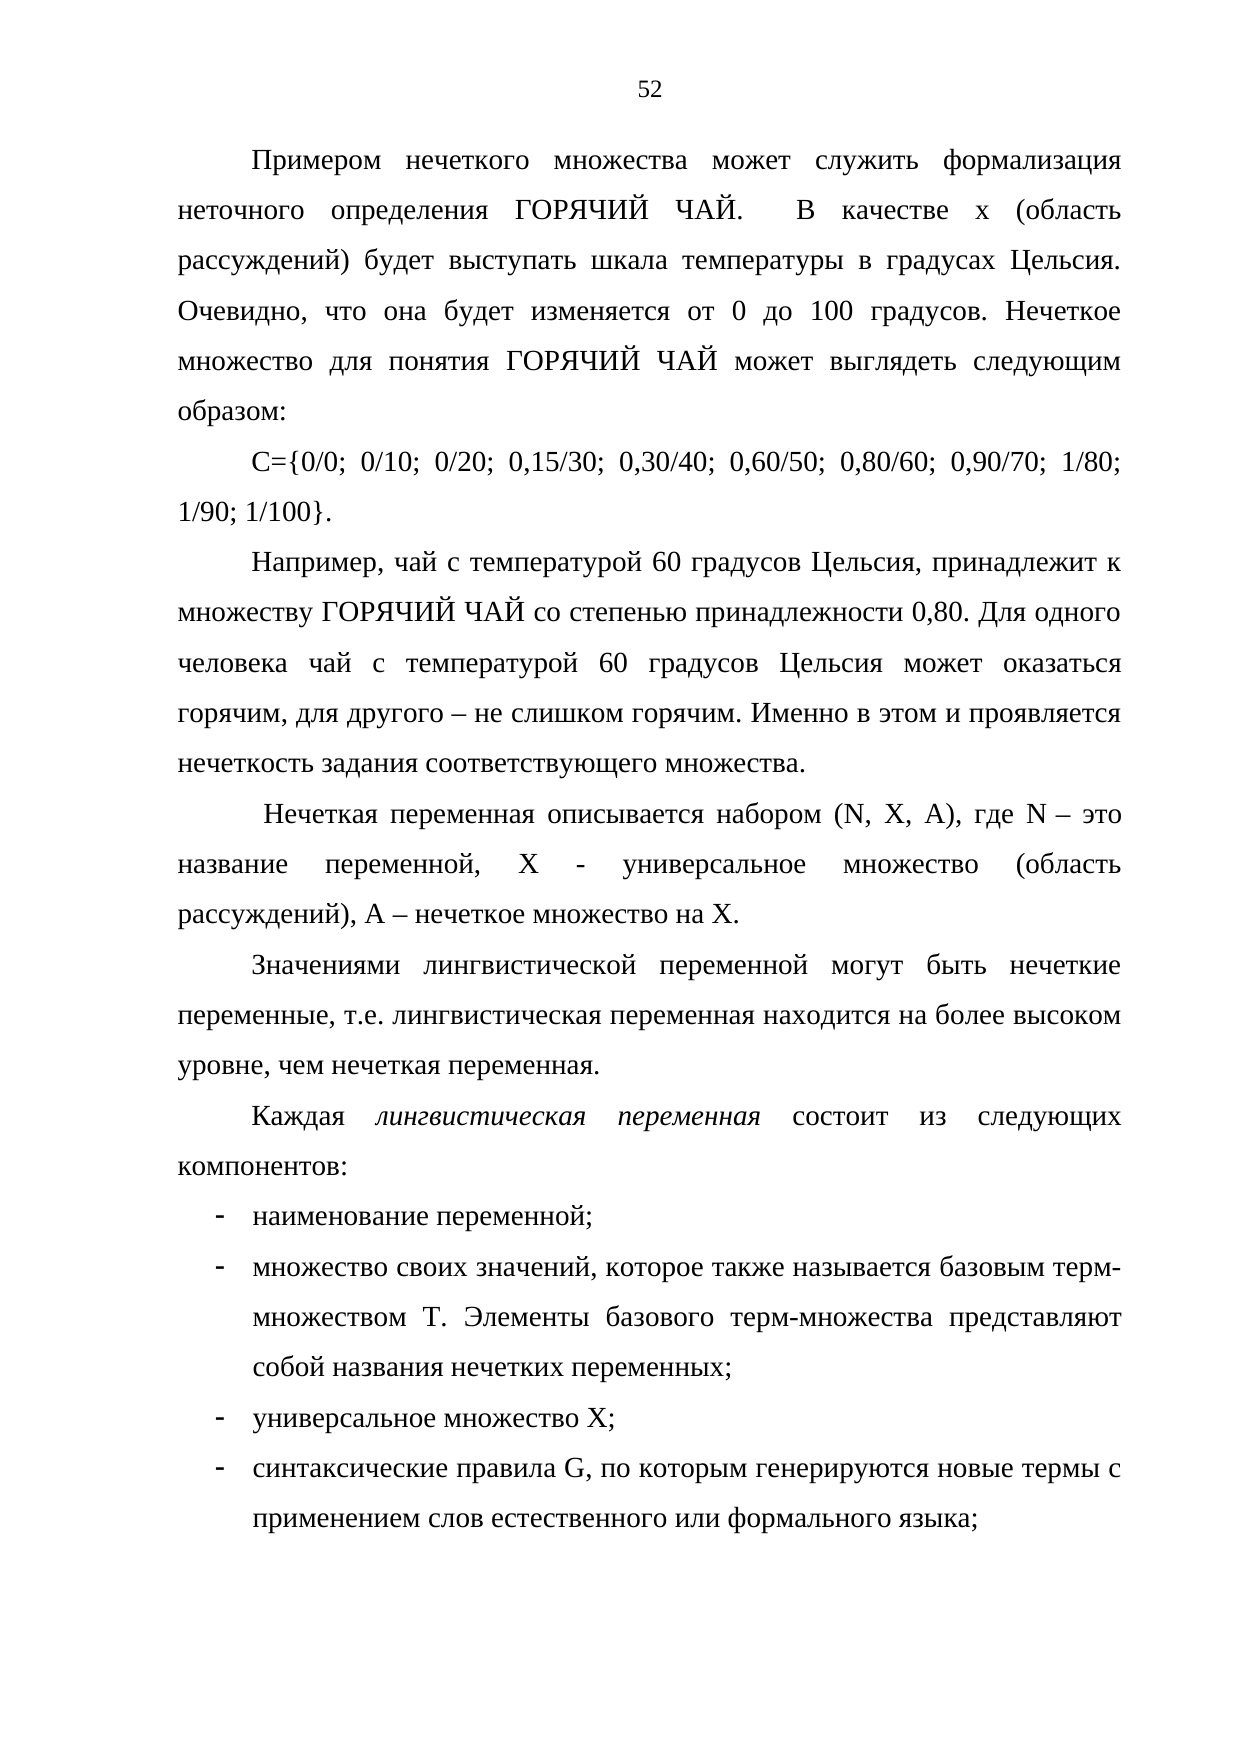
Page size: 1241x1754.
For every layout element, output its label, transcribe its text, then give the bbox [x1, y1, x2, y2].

list множество своих значений, которое также называется базовым терм- множеством T. Элементы базового терм-множества представляют собой названия нечетких переменных; [215, 1249, 1122, 1383]
list универсальное множество X; [215, 1400, 1122, 1433]
text C={0/0; 0/10; 0/20; 0,15/30; 0,30/40; 0,60/50; 0,80/60; 0,90/70; 1/80; 1/90; 1/100}. [177, 444, 1122, 527]
text Например, чай с температурой 60 градусов Цельсия, принадлежит к множеству ГОРЯЧИЙ ЧАЙ со степенью принадлежности 0,80. Для одного человека чай с температурой 60 градусов Цельсия может оказаться горячим, для другого – не слишком горячим. Именно в этом и проявляется нечеткость задания соответствующего множества. [177, 544, 1122, 779]
text Каждая лингвистическая переменная состоит из следующих компонентов: [177, 1098, 1122, 1182]
text Нечеткая переменная описывается набором (N, X, A), где N – это название переменной, Х - универсальное множество (область рассуждений), A – нечеткое множество на X. [177, 796, 1122, 930]
text Значениями лингвистической переменной могут быть нечеткие переменные, т.е. лингвистическая переменная находится на более высоком уровне, чем нечеткая переменная. [177, 947, 1122, 1081]
list синтаксические правила G, по которым генерируются новые термы с применением слов естественного или формального языка; [215, 1450, 1122, 1534]
list наименование переменной; [215, 1198, 1122, 1232]
text Примером нечеткого множества может служить формализация неточного определения ГОРЯЧИЙ ЧАЙ. В качестве x (область рассуждений) будет выступать шкала температуры в градусах Цельсия. Очевидно, что она будет изменяется от 0 до 100 градусов. Нечеткое множество для понятия ГОРЯЧИЙ ЧАЙ может выглядеть следующим образом: [177, 142, 1122, 427]
